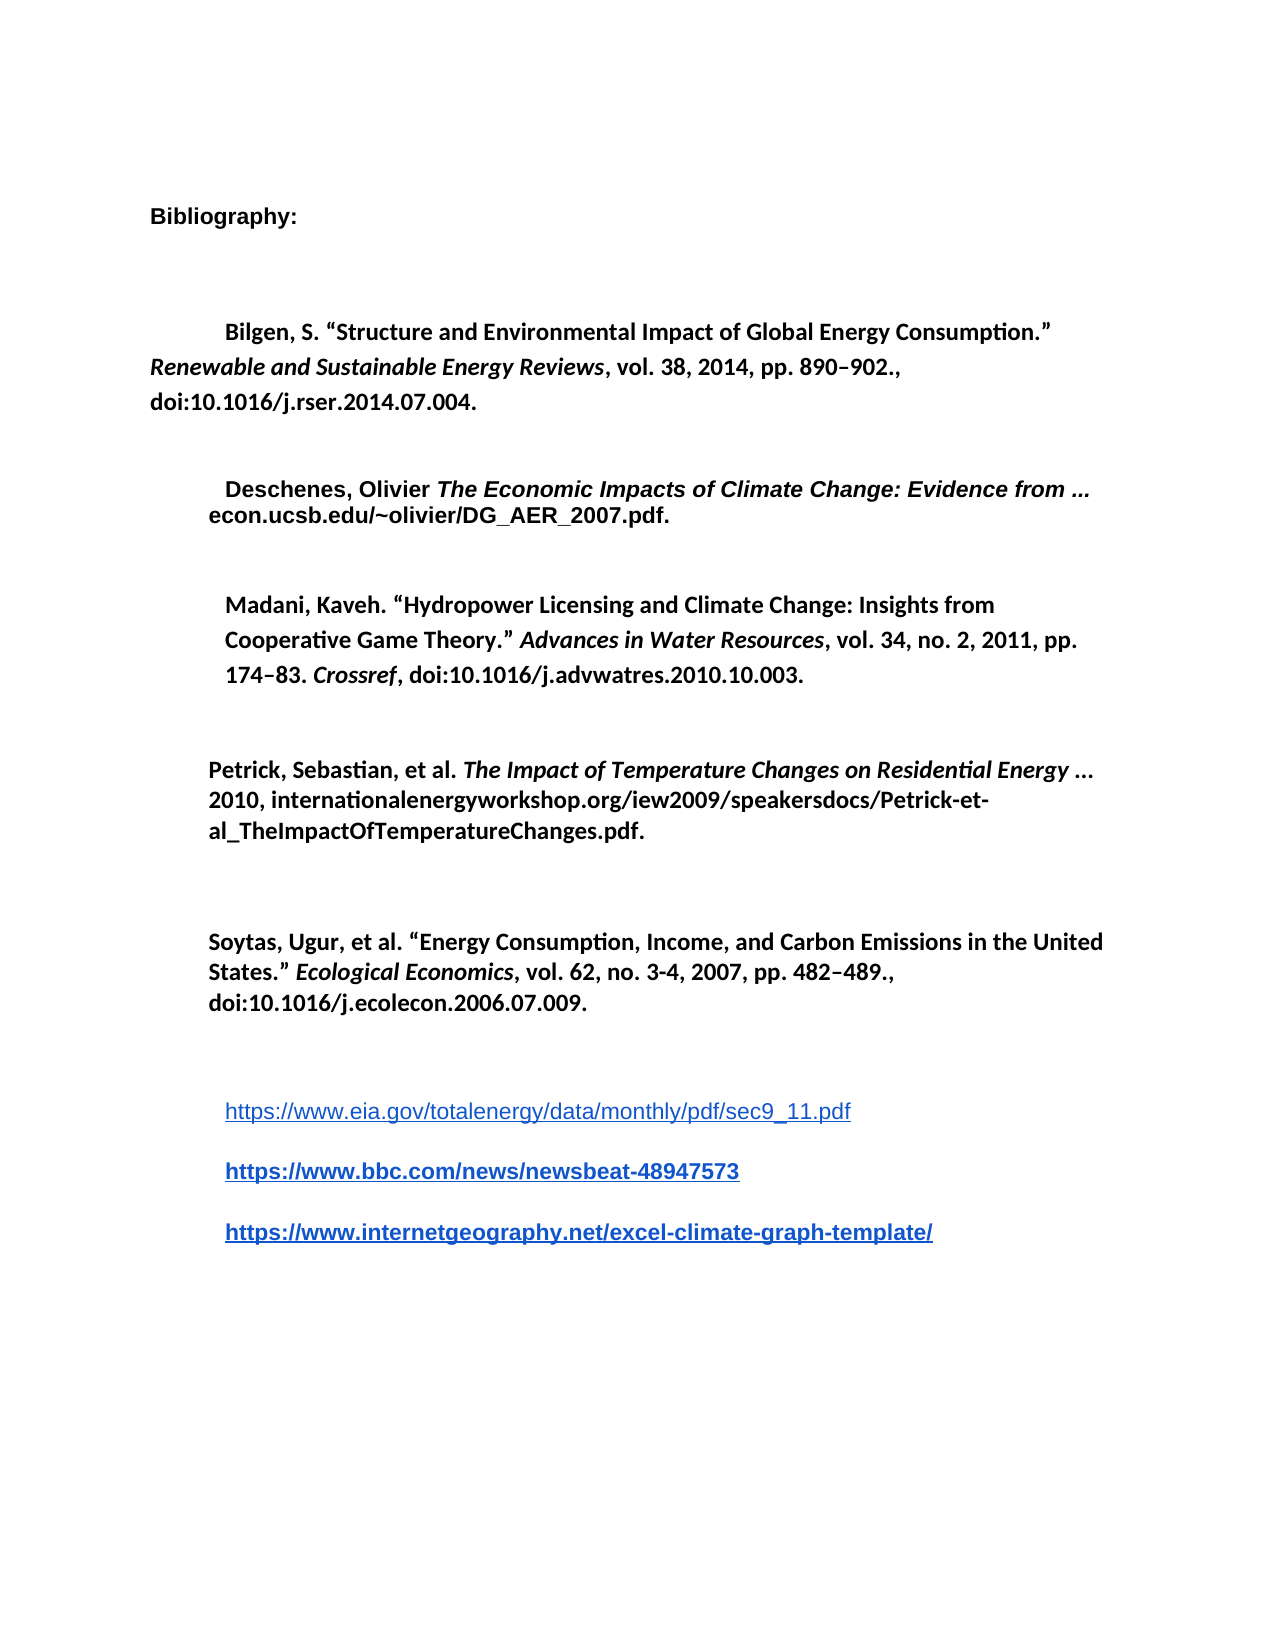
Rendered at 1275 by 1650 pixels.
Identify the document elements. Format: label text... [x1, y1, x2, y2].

text Petrick, Sebastian, et al. The Impact of Temperature Changes on Residential Energy ... 2010, internationalenergyworkshop.org/iew2009/speakersdocs/Petrick-et-al_TheImpactOfTemperatureChanges.pdf. [645, 754, 1125, 845]
text Soytas, Ugur, et al. “Energy Consumption, Income, and Carbon Emissions in the United States.” Ecological Economics, vol. 62, no. 3-4, 2007, pp. 482–489., doi:10.1016/j.ecolecon.2006.07.009. [588, 926, 1125, 1017]
text https://www.bbc.com/news/newsbeat-48947573 [150, 1158, 1125, 1185]
text Deschenes, Olivier The Economic Impacts of Climate Change: Evidence from ... econ.ucsb.edu/~olivier/DG_AER_2007.pdf. [208, 476, 1125, 529]
text Madani, Kaveh. “Hydropower Licensing and Climate Change: Insights from Cooperative Game Theory.” Advances in Water Resources, vol. 34, no. 2, 2011, pp. 174–83. Crossref, doi:10.1016/j.advwatres.2010.10.003. [225, 589, 1125, 689]
text https://www.internetgeography.net/excel-climate-graph-template/ [150, 1219, 1125, 1245]
text Bilgen, S. “Structure and Environmental Impact of Global Energy Consumption.” Renewable and Sustainable Energy Reviews, vol. 38, 2014, pp. 890–902., doi:10.1016/j.rser.2014.07.004. [150, 316, 1125, 416]
text https://www.eia.gov/totalenergy/data/monthly/pdf/sec9_11.pdf [150, 1098, 1125, 1124]
text Bibliography: [150, 203, 1125, 229]
